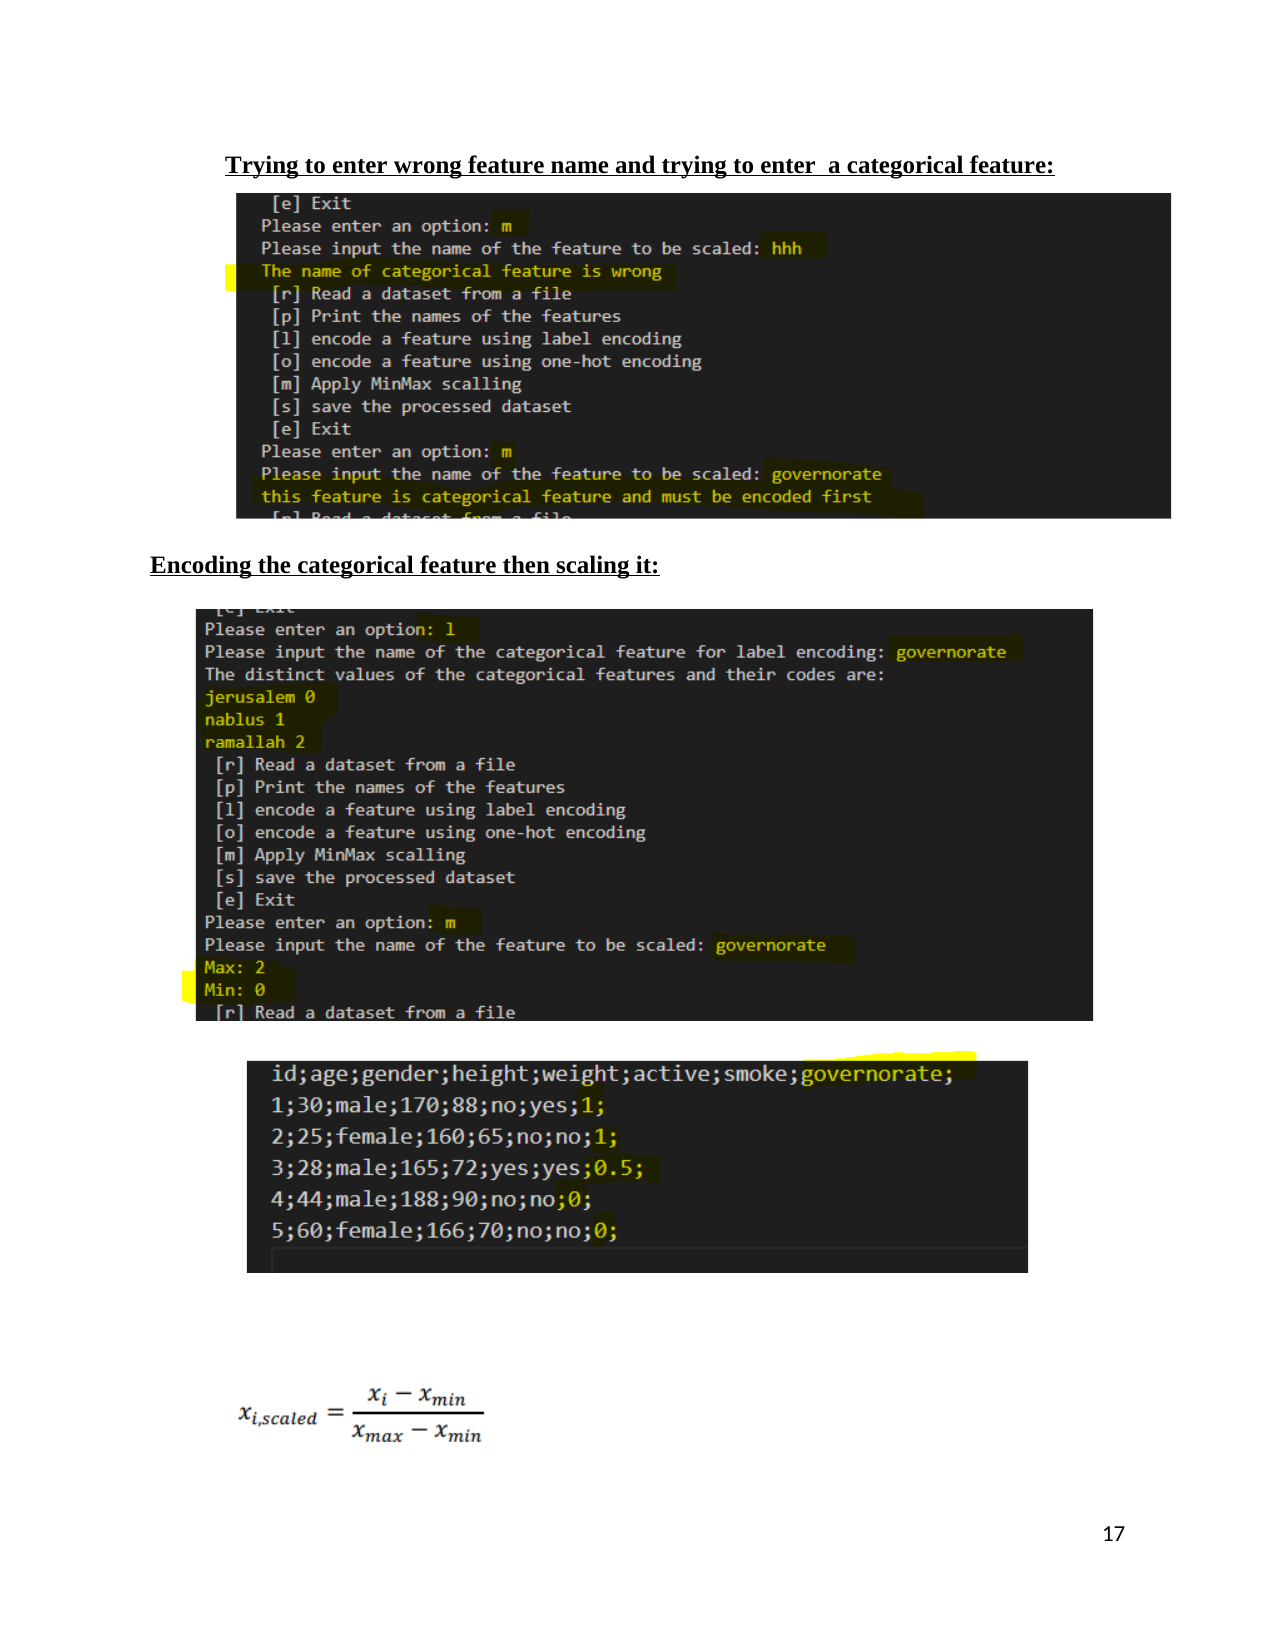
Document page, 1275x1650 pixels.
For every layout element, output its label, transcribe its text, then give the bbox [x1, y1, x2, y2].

list Trying to enter wrong feature name and trying to enter a categorical feature: [225, 150, 1125, 179]
text Encoding the categorical feature then scaling it: [150, 550, 1125, 579]
picture [181, 609, 1094, 1021]
picture [150, 1353, 643, 1472]
picture [225, 193, 1172, 520]
picture [246, 1051, 1029, 1273]
